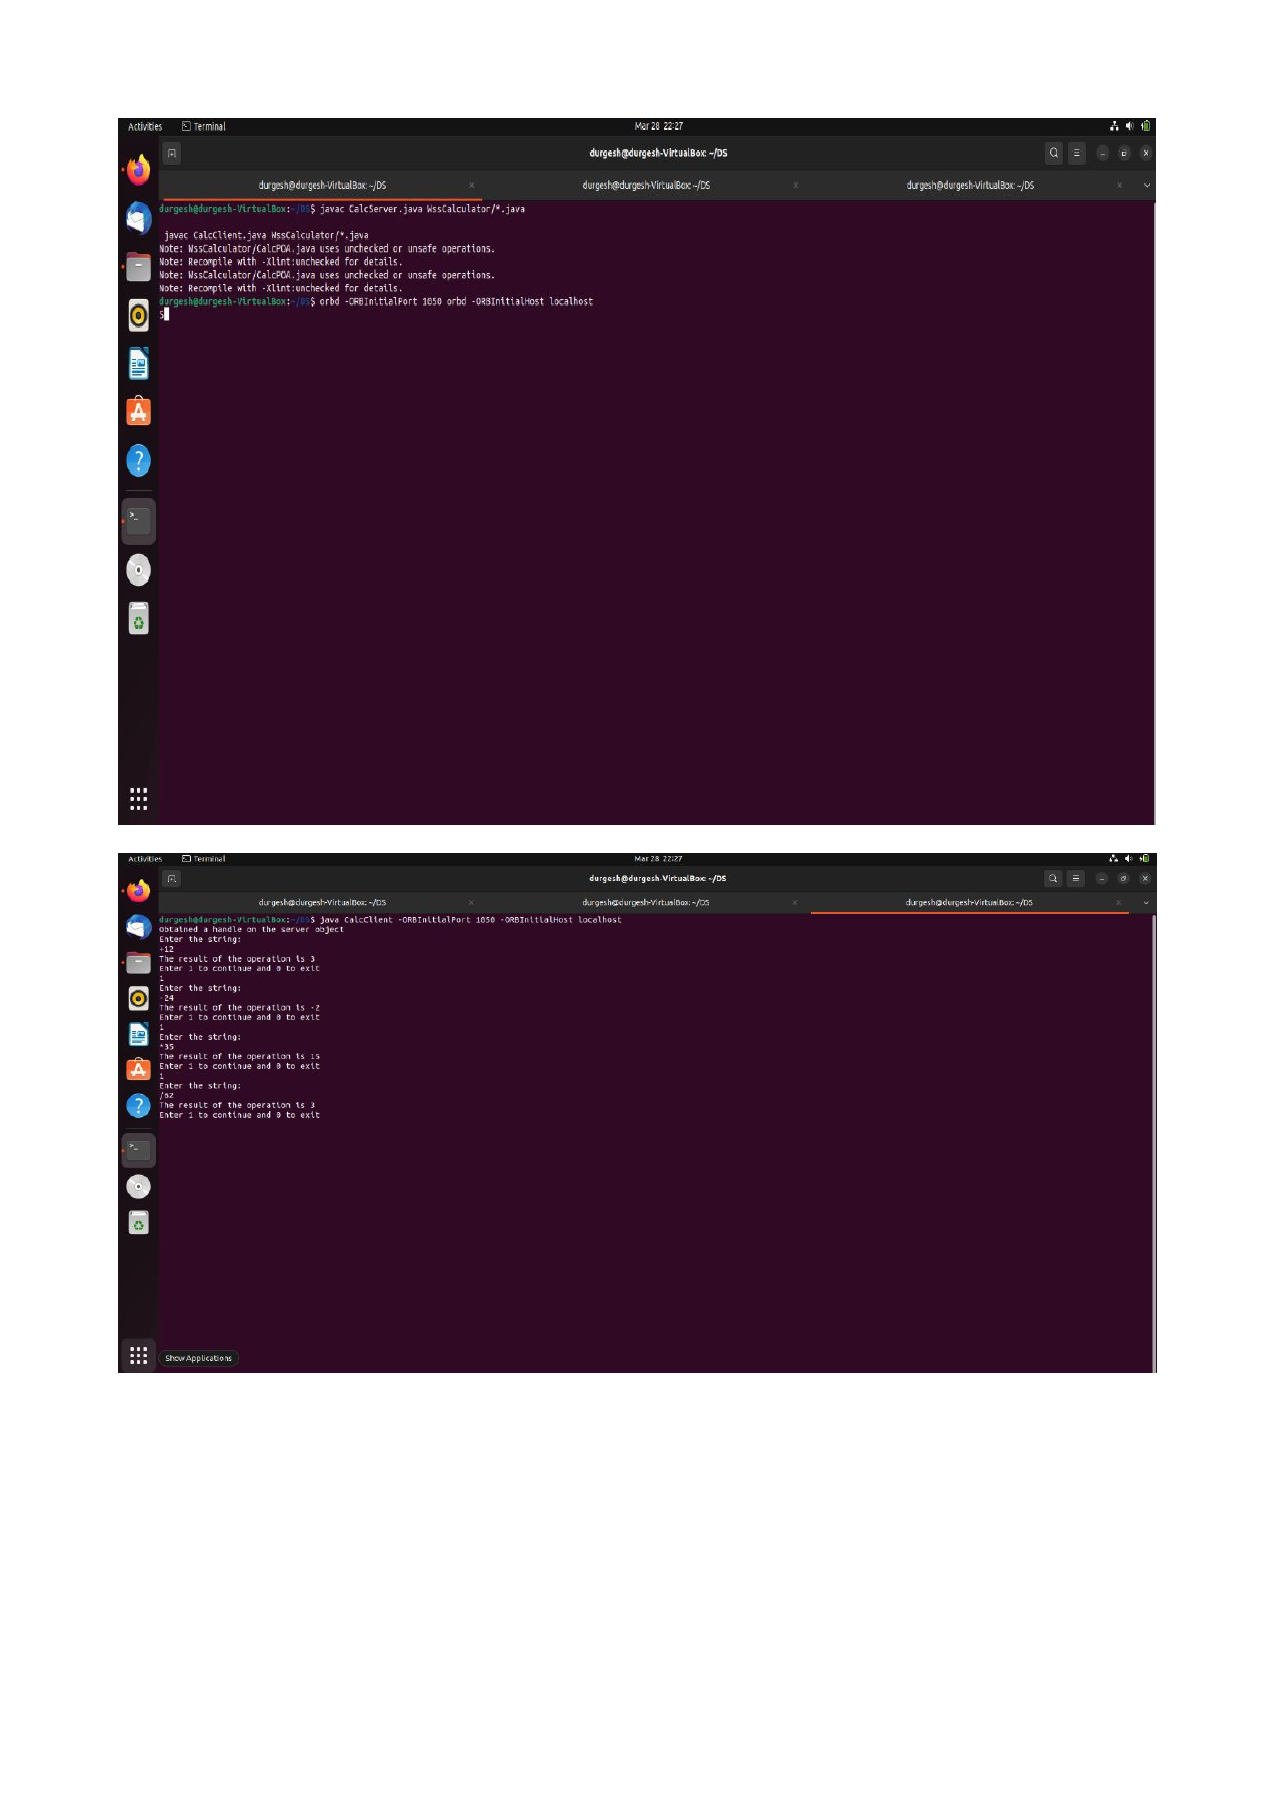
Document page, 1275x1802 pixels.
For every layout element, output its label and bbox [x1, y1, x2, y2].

picture [118, 853, 1157, 1373]
picture [118, 118, 1156, 825]
